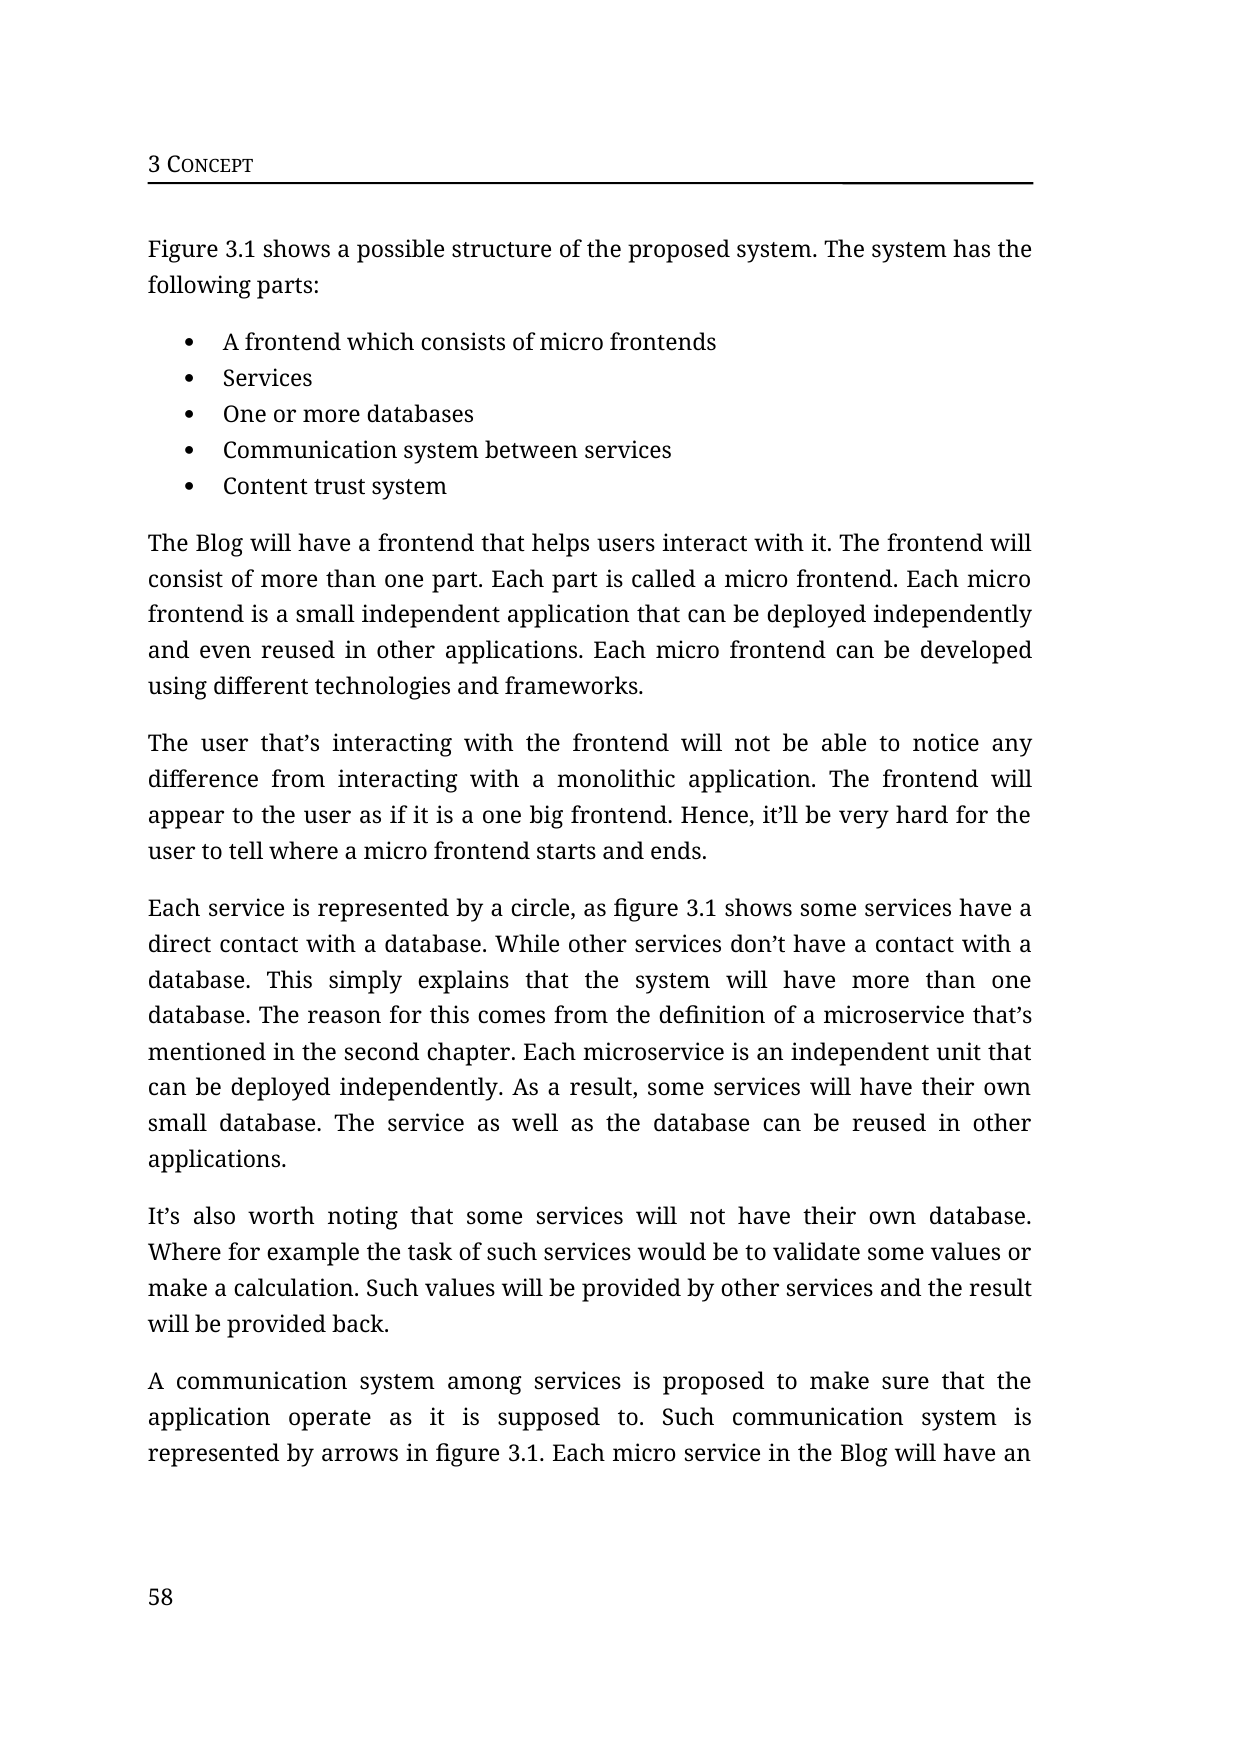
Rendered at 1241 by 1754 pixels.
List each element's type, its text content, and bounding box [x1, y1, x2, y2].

text Each service is represented by a circle, as figure 3.1 shows some services have a direct contact with a database. While other services don’t have a contact with a database. This simply explains that the system will have more than one database. The reason for this comes from the definition of a microservice that’s mentioned in the second chapter. Each microservice is an independent unit that can be deployed independently. As a result, some services will have their own small database. The service as well as the database can be reused in other applications. [148, 892, 1033, 1174]
list One or more databases [185, 398, 1033, 429]
list Services [185, 362, 1033, 393]
list A frontend which consists of micro frontends [185, 326, 1033, 357]
text It’s also worth noting that some services will not have their own database. Where for example the task of such services would be to validate some values or make a calculation. Such values will be provided by other services and the result will be provided back. [148, 1200, 1033, 1339]
text The Blog will have a frontend that helps users interact with it. The frontend will consist of more than one part. Each part is called a micro frontend. Each micro frontend is a small independent application that can be deployed independently and even reused in other applications. Each micro frontend can be developed using different technologies and frameworks. [148, 527, 1033, 702]
list Communication system between services [185, 434, 1033, 465]
text Figure 3.1 shows a possible structure of the proposed system. The system has the following parts: [148, 233, 1033, 301]
list Content trust system [185, 470, 1033, 501]
text The user that’s interacting with the frontend will not be able to notice any difference from interacting with a monolithic application. The frontend will appear to the user as if it is a one big frontend. Hence, it’ll be very hard for the user to tell where a micro frontend starts and ends. [148, 727, 1033, 866]
